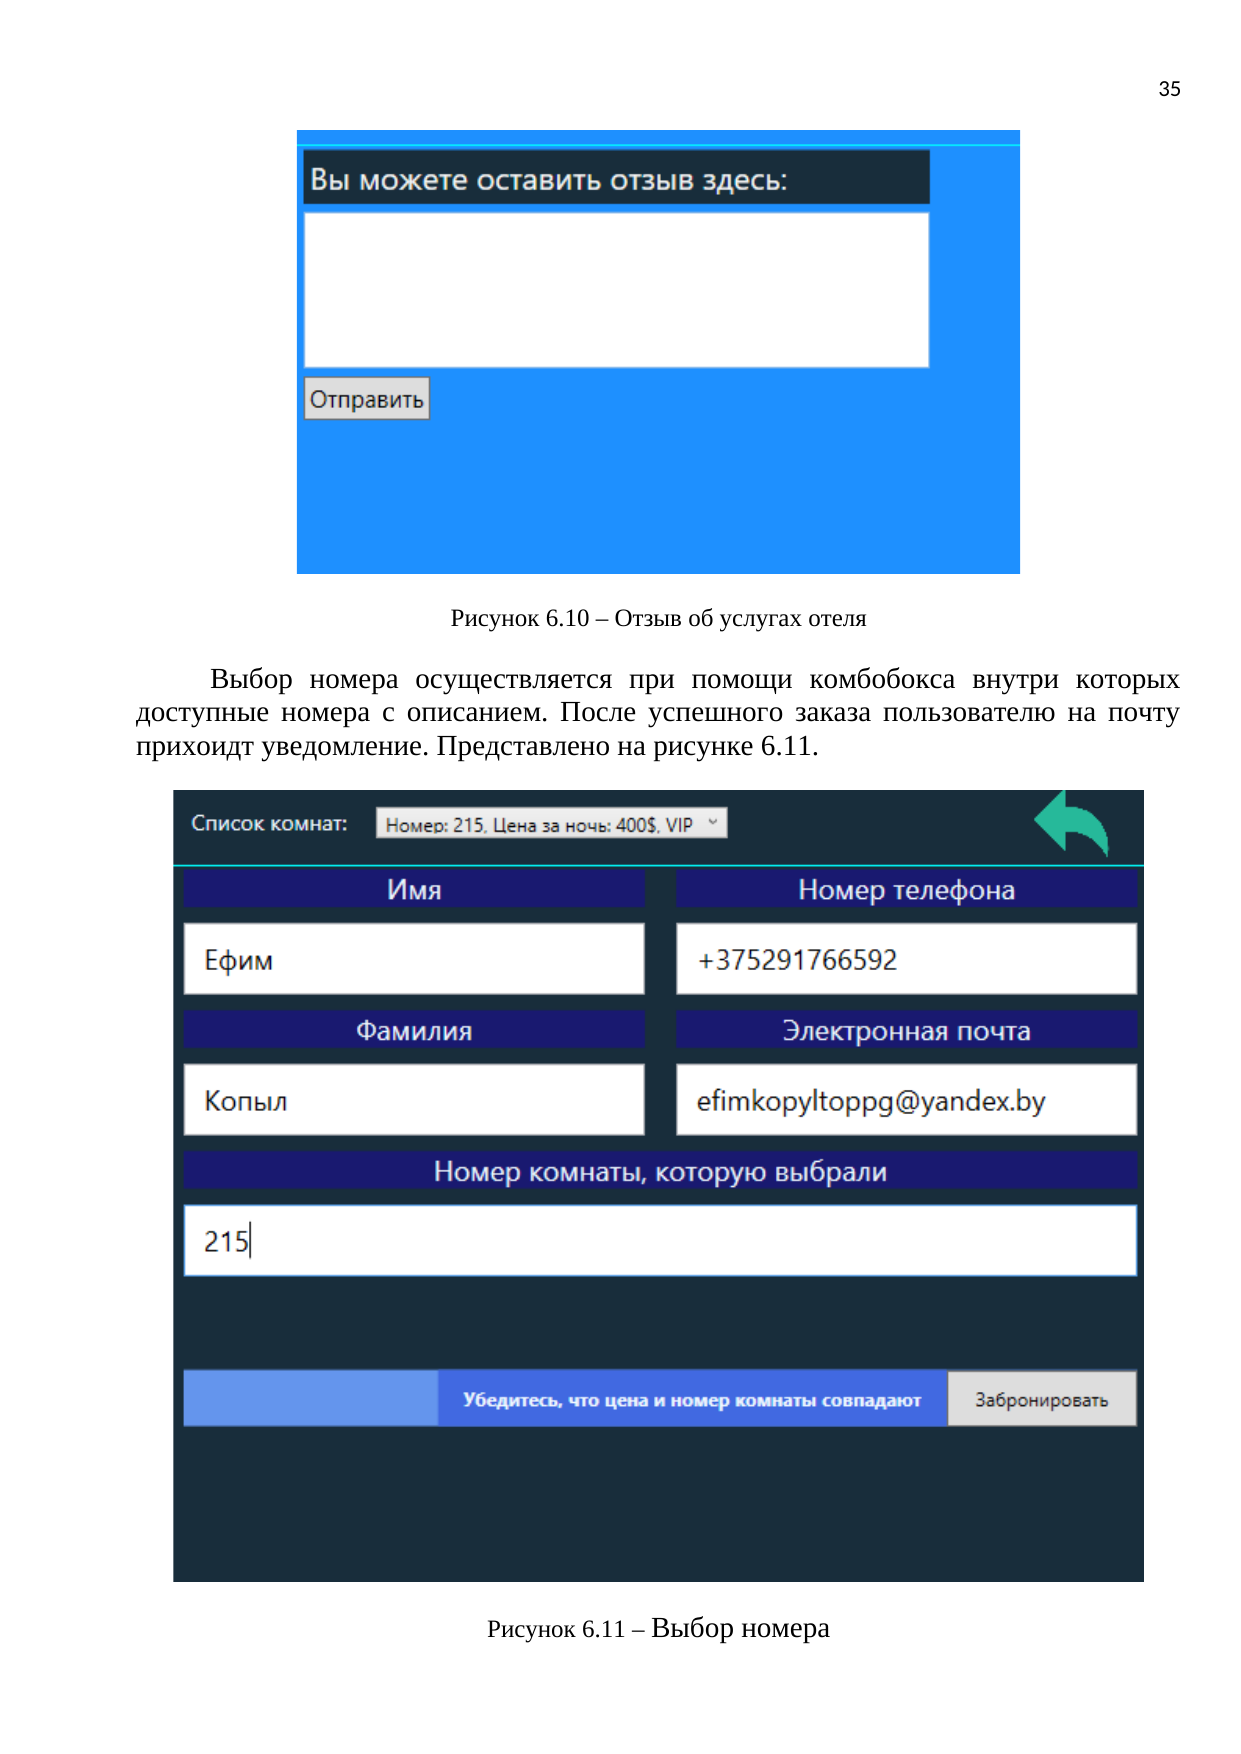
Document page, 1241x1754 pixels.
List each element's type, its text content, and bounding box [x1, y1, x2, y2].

text Рисунок 6.10 – Отзыв об услугах отеля [136, 603, 1181, 632]
text Рисунок 6.11 – Выбор номера [136, 1610, 1181, 1644]
text Выбор номера осуществляется при помощи комбобокса внутри которых доступные номера с описанием. После успешного заказа пользователю на почту прихоидт уведомление. Представлено на рисунке 6.11. [136, 661, 1181, 761]
picture [296, 146, 1021, 574]
picture [296, 130, 1021, 143]
picture [173, 790, 1144, 1582]
